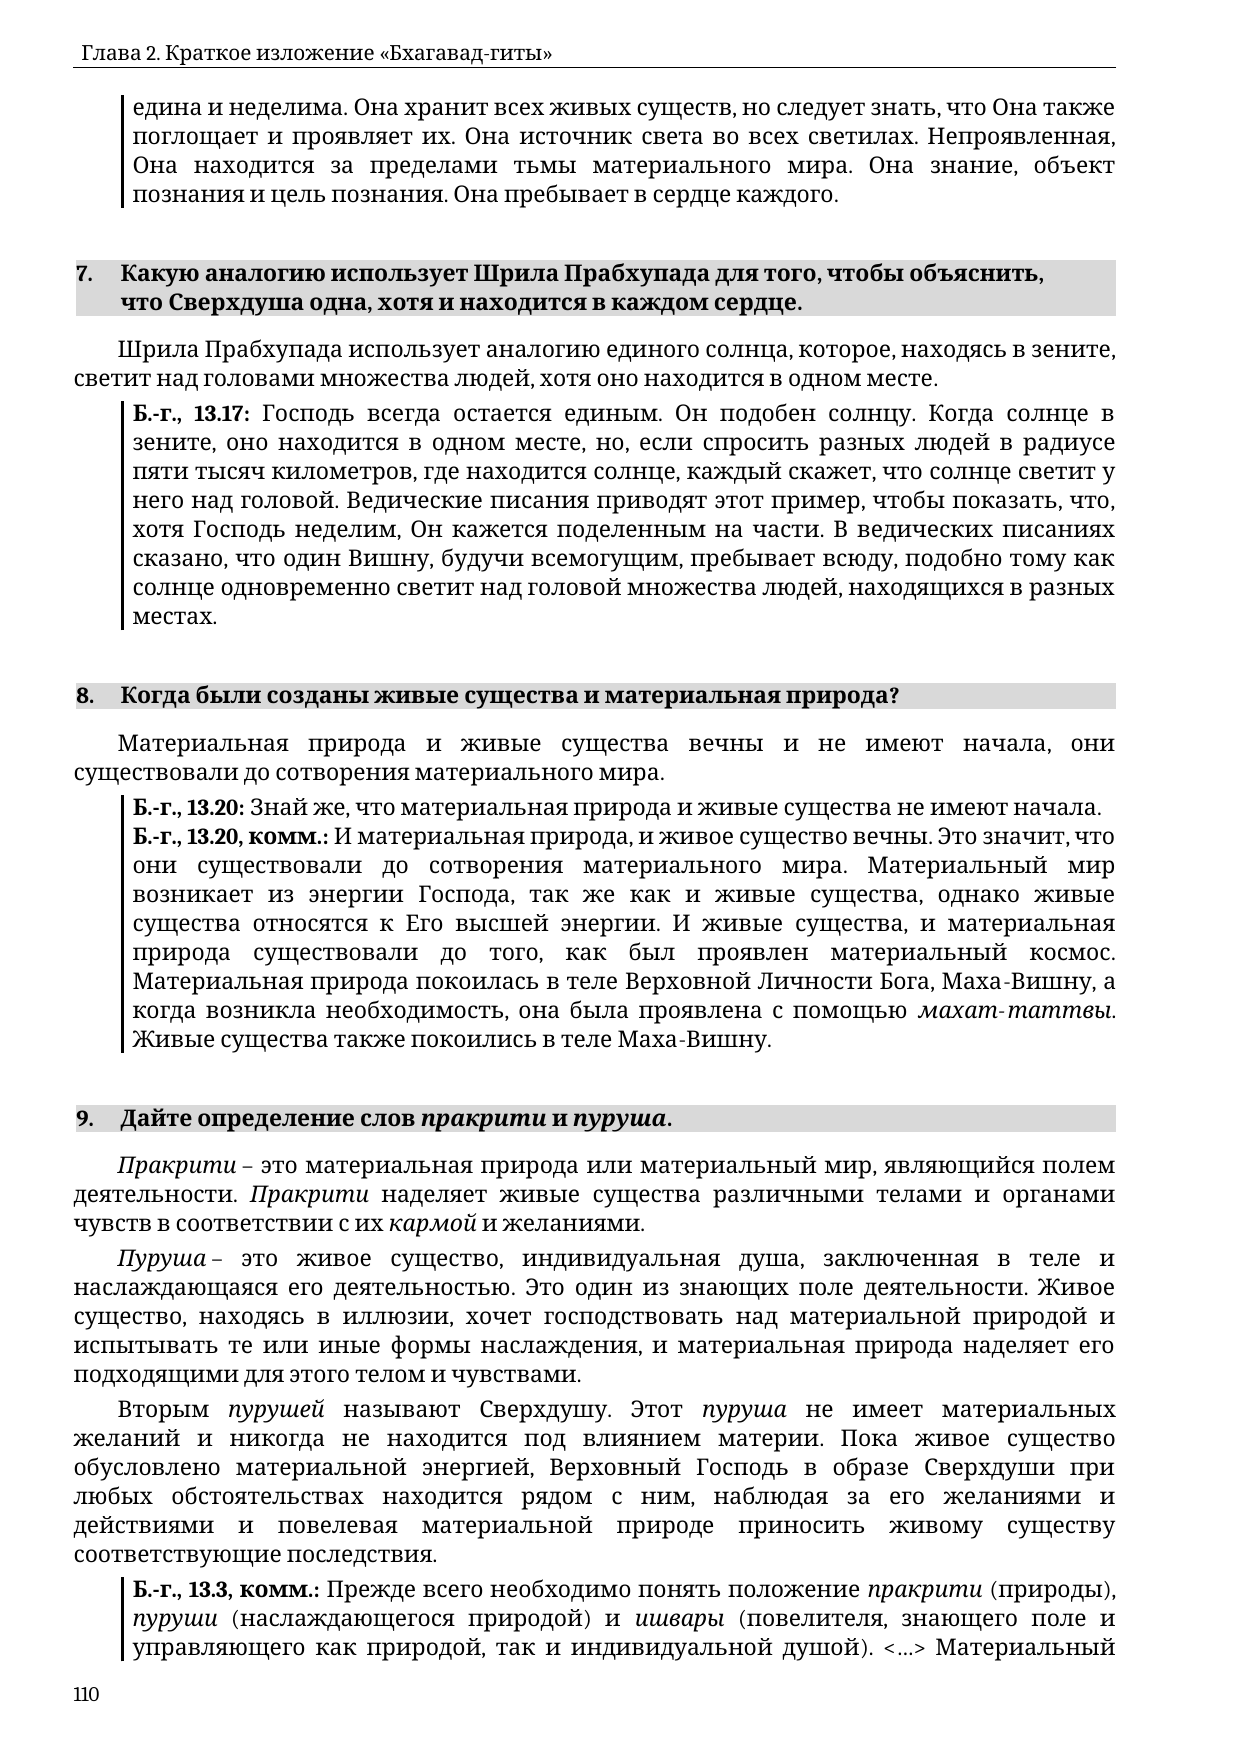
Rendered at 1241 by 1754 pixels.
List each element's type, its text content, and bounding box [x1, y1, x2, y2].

text Материальная природа и живые существа вечны и не имеют начала, они существовали до сотворения материального мира. [73, 731, 1116, 786]
text 7. Какую аналогию использует Шрила Прабхупада для того, чтобы объяснить, что Сверхдуша одна, хотя и находится в каждом сердце. [76, 260, 1116, 316]
text Пуруша – это живое существо, индивидуальная душа, заключенная в теле и наслаждающаяся его деятельностью. Это один из знающих поле деятельности. Живое существо, находясь в иллюзии, хочет господствовать над материальной природой и испытывать те или иные формы наслаждения, и материальная природа наделяет его подходящими для этого телом и чувствами. [73, 1246, 1116, 1388]
text 9. Дайте определение слов пракрити и пуруша. [76, 1105, 1116, 1132]
text Б.-г., 13.20: Знай же, что материальная природа и живые существа не имеют начала. [124, 795, 1116, 821]
text 8. Когда были созданы живые существа и материальная природа? [76, 683, 1116, 709]
text Пракрити – это материальная природа или материальный мир, являющийся полем деятельности. Пракрити наделяет живые существа различными телами и органами чувств в соответствии с их кармой и желаниями. [73, 1153, 1116, 1237]
text Шрила Прабхупада использует аналогию единого солнца, которое, находясь в зените, светит над головами множества людей, хотя оно находится в одном месте. [73, 337, 1116, 392]
text Б.-г., 13.20, комм.: И материальная природа, и живое существо вечны. Это значит, что они существовали до сотворения материального мира. Материальный мир возникает из энергии Господа, так же как и живые существа, однако живые существа относятся к Его высшей энергии. И живые существа, и материальная природа существовали до того, как был проявлен материальный космос. Материальная природа покоилась в теле Верховной Личности Бога, Маха-Вишну, а когда возникла необходимость, она была проявлена с помощью махат-таттвы. Живые существа также покоились в теле Маха-Вишну. [124, 824, 1116, 1053]
text Б.-г., 13.17: Господь всегда остается единым. Он подобен солнцу. Когда солнце в зените, оно находится в одном месте, но, если спросить разных людей в радиусе пяти тысяч километров, где находится солнце, каждый скажет, что солнце светит у него над головой. Ведические писания приводят этот пример, чтобы показать, что, хотя Господь неделим, Он кажется поделенным на части. В ведических писаниях сказано, что один Вишну, будучи всемогущим, пребывает всюду, подобно тому как солнце одновременно светит над головой множества людей, находящихся в разных местах. [124, 401, 1116, 630]
text Вторым пурушей называют Сверхдушу. Этот пуруша не имеет материальных желаний и никогда не находится под влиянием материи. Пока живое существо обусловлено материальной энергией, Верховный Господь в образе Сверхдуши при любых обстоятельствах находится рядом с ним, наблюдая за его желаниями и действиями и повелевая материальной природе приносить живому существу соответствующие последствия. [73, 1397, 1116, 1568]
